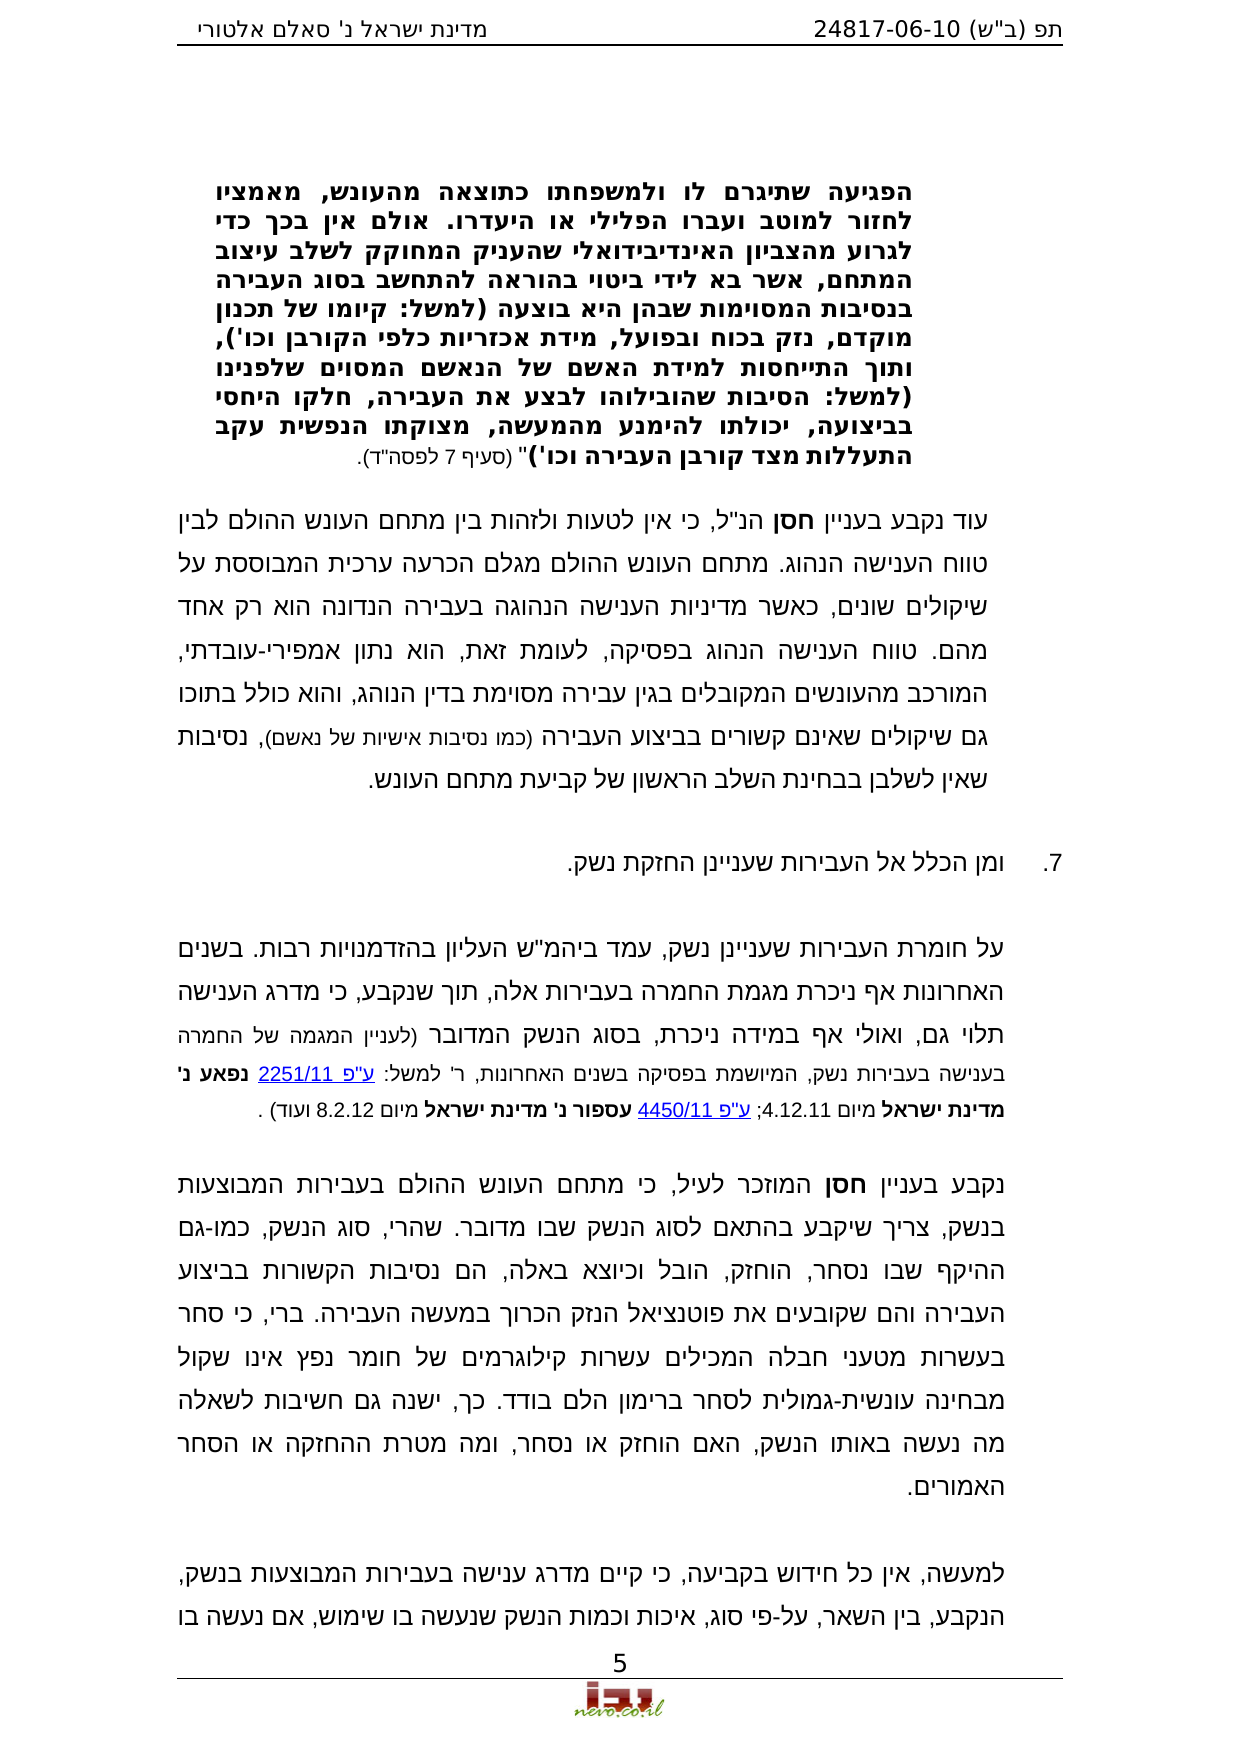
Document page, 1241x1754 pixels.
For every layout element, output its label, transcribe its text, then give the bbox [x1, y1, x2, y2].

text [177, 1558, 1005, 1631]
text עוד נקבע בעניין חסן הנ"ל, כי אין לטעות ולזהות בין מתחם העונש ההולם לבין טווח הענישה הנהוג. מתחם העונש ההולם מגלם הכרעה ערכית המבוססת על שיקולים שונים, כאשר מדיניות הענישה הנהוגה בעבירה הנדונה הוא רק אחד מהם. טווח הענישה הנהוג בפסיקה, לעומת זאת, הוא נתון אמפירי-עובדתי, המורכב מהעונשים המקובלים בגין עבירה מסוימת בדין הנוהג, והוא כולל בתוכו גם שיקולים שאינם קשורים בביצוע העבירה (כמו נסיבות אישיות של נאשם), נסיבות שאין לשלבן בבחינת השלב הראשון של קביעת מתחם העונש. [177, 506, 988, 794]
text נקבע בעניין חסן המוזכר לעיל, כי מתחם העונש ההולם בעבירות המבוצעות בנשק, צריך שיקבע בהתאם לסוג הנשק שבו מדובר. שהרי, סוג הנשק, כמו-גם ההיקף שבו נסחר, הוחזק, הובל וכיוצא באלה, הם נסיבות הקשורות בביצוע העבירה והם שקובעים את פוטנציאל הנזק הכרוך במעשה העבירה. ברי, כי סחר בעשרות מטעני חבלה המכילים עשרות קילוגרמים של חומר נפץ אינו שקול מבחינה עונשית-גמולית לסחר ברימון הלם בודד. כך, ישנה גם חשיבות לשאלה מה נעשה באותו הנשק, האם הוחזק או נסחר, ומה מטרת ההחזקה או הסחר האמורים. [177, 1170, 1005, 1501]
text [215, 177, 913, 470]
text 7. ומן הכלל אל העבירות שעניינן החזקת נשק. [177, 848, 1063, 877]
picture [574, 1681, 666, 1718]
text על חומרת העבירות שעניינן נשק, עמד ביהמ"ש העליון בהזדמנויות רבות. בשנים האחרונות אף ניכרת מגמת החמרה בעבירות אלה, תוך שנקבע, כי מדרג הענישה תלוי גם, ואולי אף במידה ניכרת, בסוג הנשק המדובר (לעניין המגמה של החמרה בענישה בעבירות נשק, המיושמת בפסיקה בשנים האחרונות, ר' למשל: ע"פ 2251/11 נפאע נ' מדינת ישראל מיום 4.12.11; ע"פ 4450/11 עספור נ' מדינת ישראל מיום 8.2.12 ועוד) . [177, 934, 1005, 1122]
